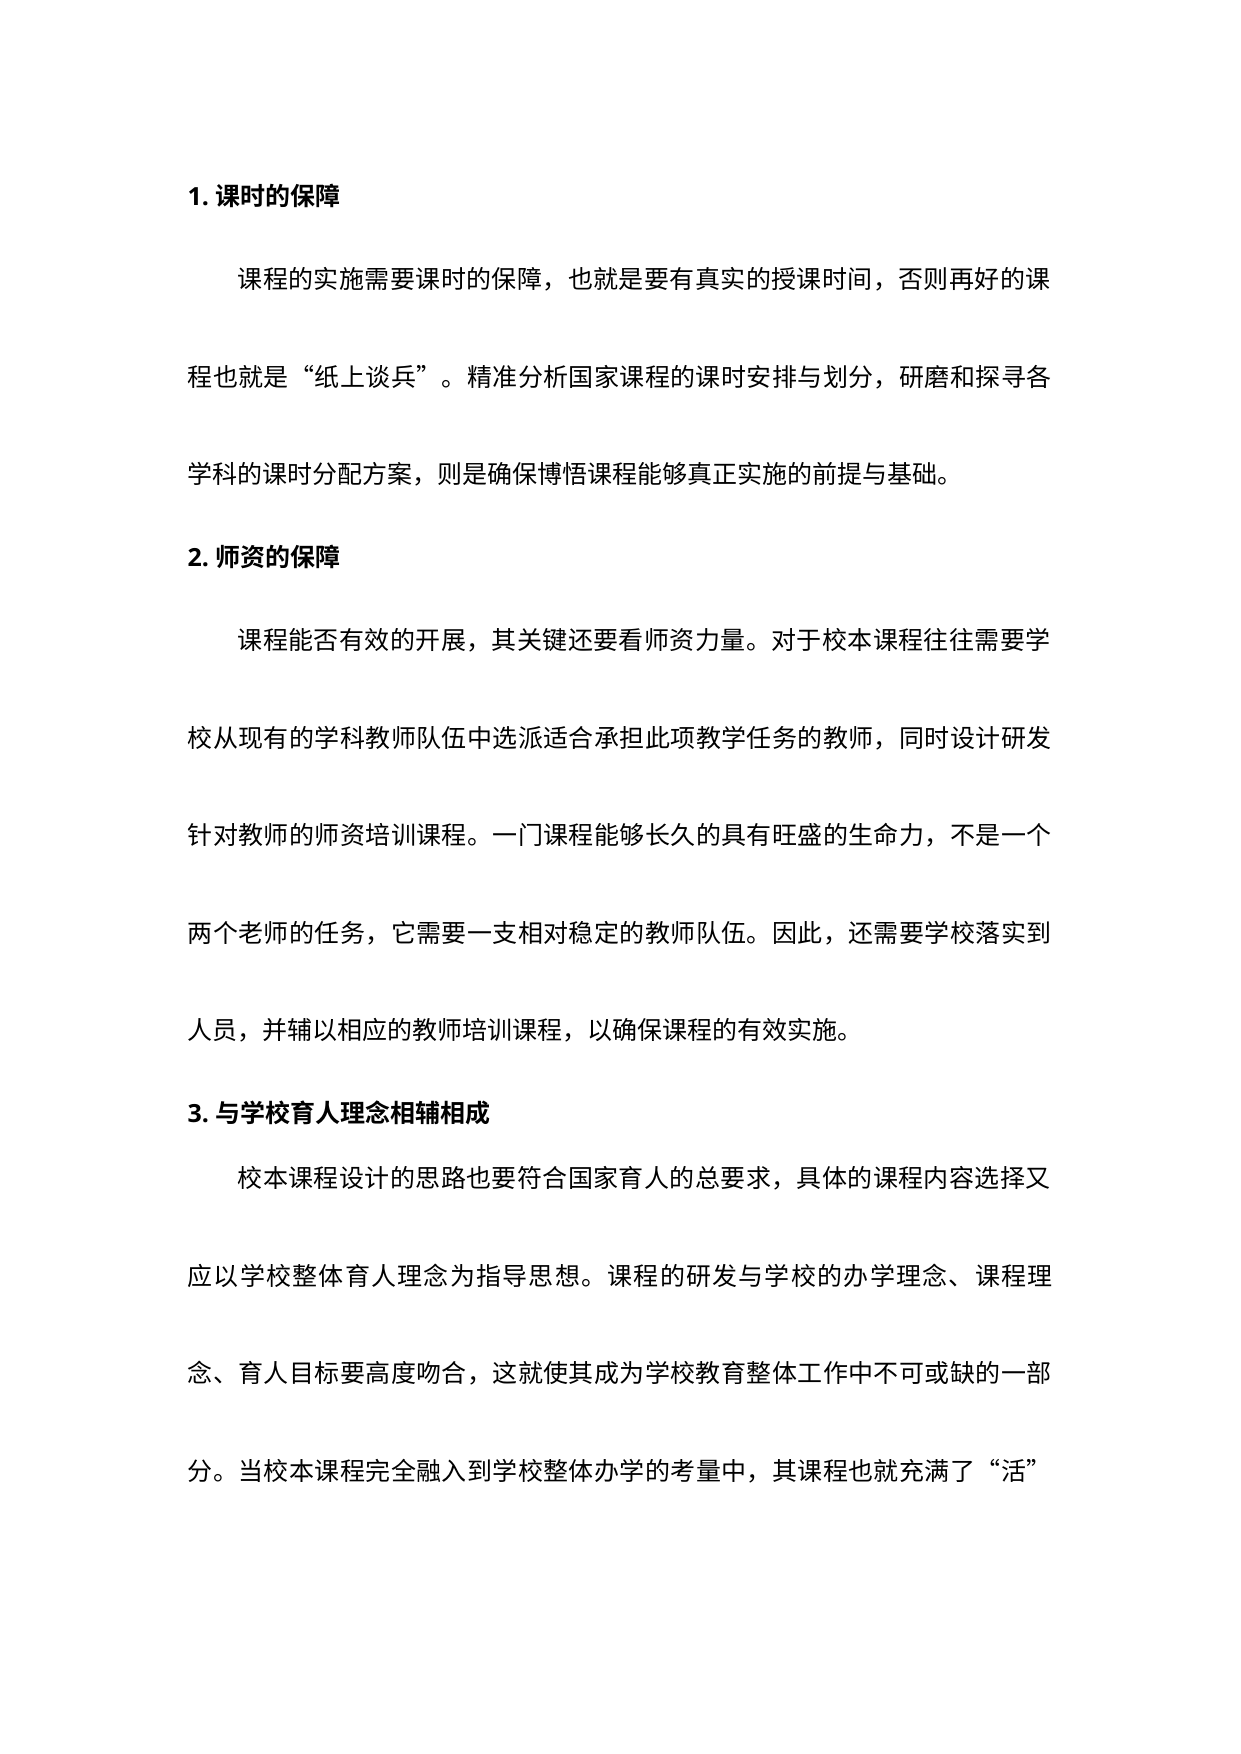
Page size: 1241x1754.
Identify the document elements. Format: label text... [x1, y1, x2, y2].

list 课程能否有效的开展，其关键还要看师资力量。对于校本课程往往需要学校从现有的学科教师队伍中选派适合承担此项教学任务的教师，同时设计研发针对教师的师资培训课程。一门课程能够长久的具有旺盛的生命力，不是一个两个老师的任务，它需要一支相对稳定的教师队伍。因此，还需要学校落实到人员，并辅以相应的教师培训课程，以确保课程的有效实施。 [187, 606, 1053, 1061]
text 课程的实施需要课时的保障，也就是要有真实的授课时间，否则再好的课程也就是“纸上谈兵”。精准分析国家课程的课时安排与划分，研磨和探寻各学科的课时分配方案，则是确保博悟课程能够真正实施的前提与基础。 [187, 245, 1053, 505]
list 师资的保障 [187, 523, 1053, 588]
list 课时的保障 [187, 162, 1053, 227]
list 与学校育人理念相辅相成 [187, 1079, 1053, 1144]
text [187, 1144, 1053, 1502]
